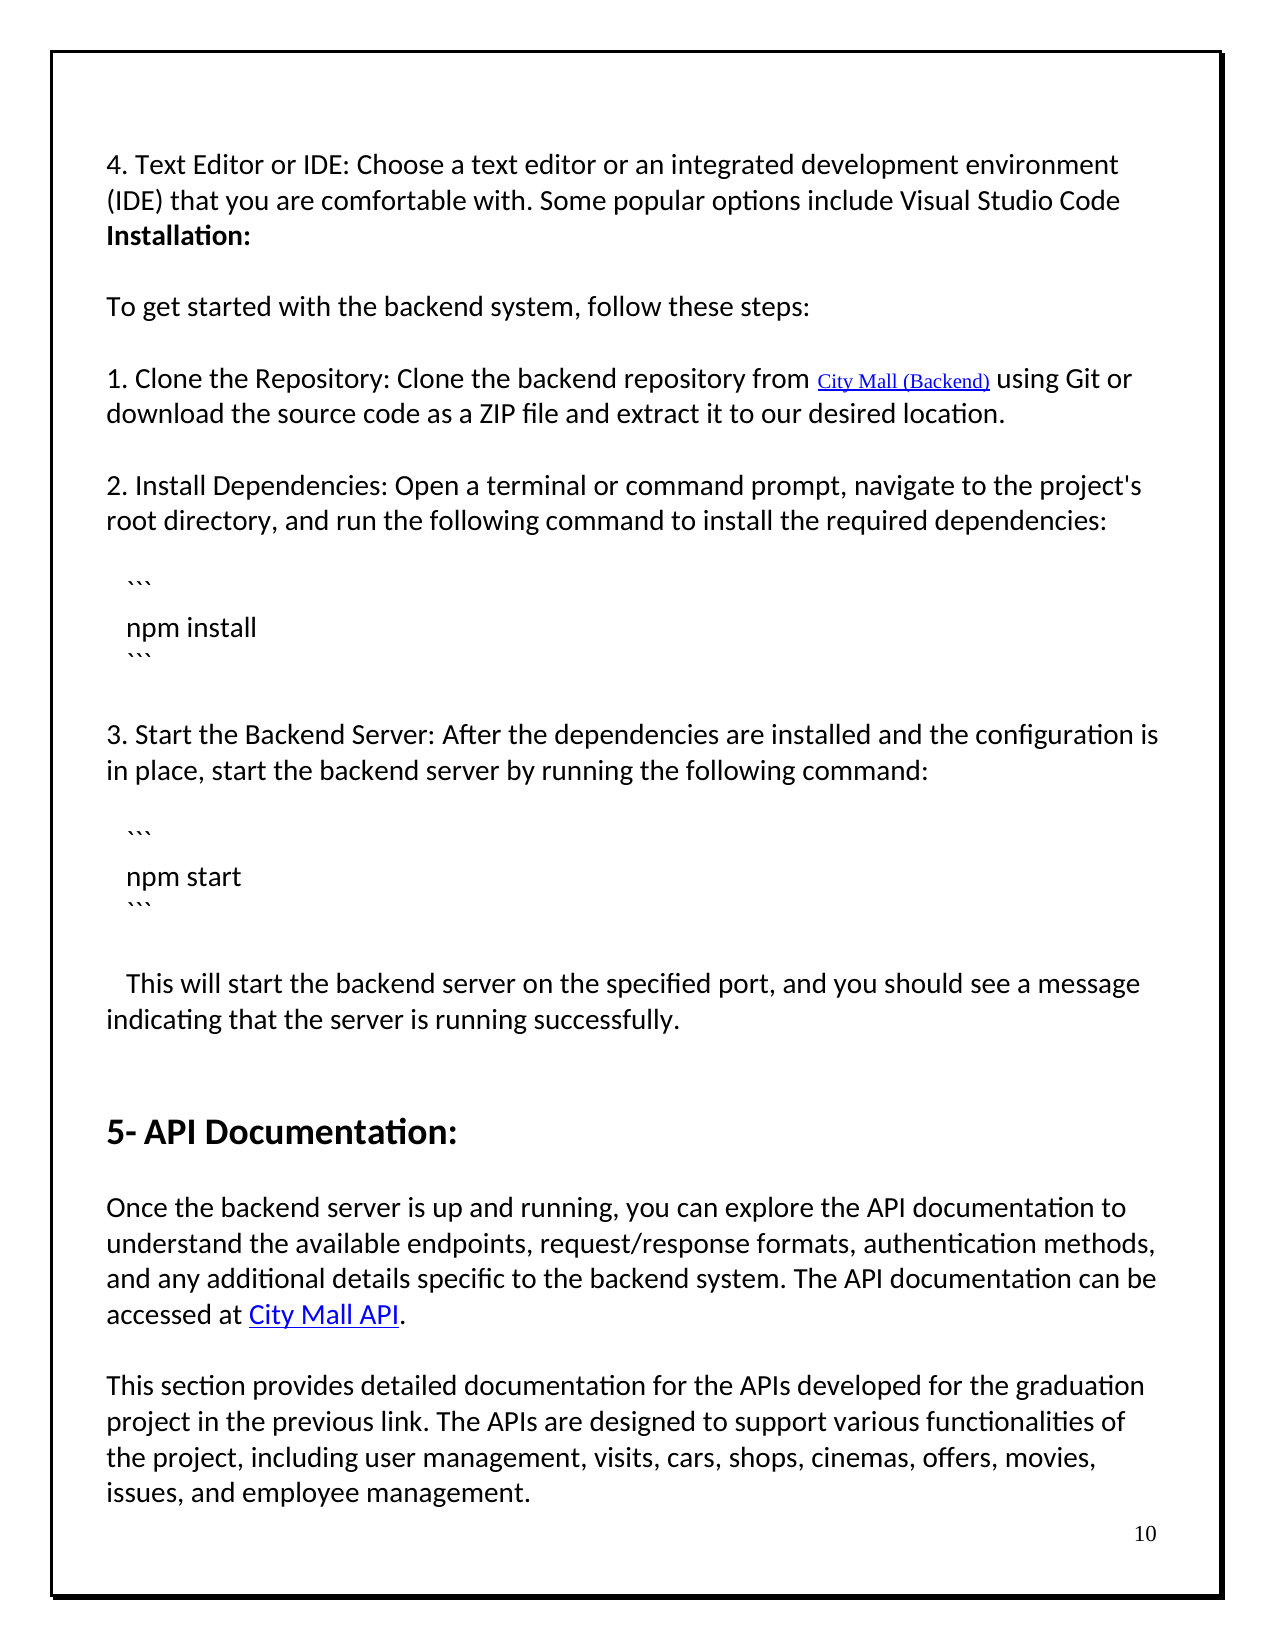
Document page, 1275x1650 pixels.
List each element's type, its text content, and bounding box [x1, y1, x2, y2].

text To get started with the backend system, follow these steps: [106, 288, 1163, 324]
text 3. Start the Backend Server: After the dependencies are installed and the configuration is in place, start the backend server by running the following command: [106, 716, 1163, 787]
text Installation: [106, 217, 1163, 253]
text npm install [106, 609, 1163, 645]
list API Documentation: [106, 1108, 1163, 1154]
text This section provides detailed documentation for the APIs developed for the graduation project in the previous link. The APIs are designed to support various functionalities of the project, including user management, visits, cars, shops, cinemas, offers, movies, issues, and employee management. [106, 1367, 1163, 1510]
text ``` [106, 573, 1163, 609]
text 4. Text Editor or IDE: Choose a text editor or an integrated development environment (IDE) that you are comfortable with. Some popular options include Visual Studio Code [106, 146, 1163, 217]
text ``` [106, 645, 1163, 680]
text ``` [106, 894, 1163, 930]
text This will start the backend server on the specified port, and you should see a message indicating that the server is running successfully. [106, 965, 1163, 1037]
text ``` [106, 823, 1163, 858]
text 2. Install Dependencies: Open a terminal or command prompt, navigate to the project's root directory, and run the following command to install the required dependencies: [106, 467, 1163, 538]
text 1. Clone the Repository: Clone the backend repository from City Mall (Backend) using Git or download the source code as a ZIP file and extract it to our desired location. [106, 360, 1163, 431]
text Once the backend server is up and running, you can explore the API documentation to understand the available endpoints, request/response formats, authentication methods, and any additional details specific to the backend system. The API documentation can be accessed at City Mall API. [106, 1189, 1163, 1332]
text npm start [106, 858, 1163, 894]
